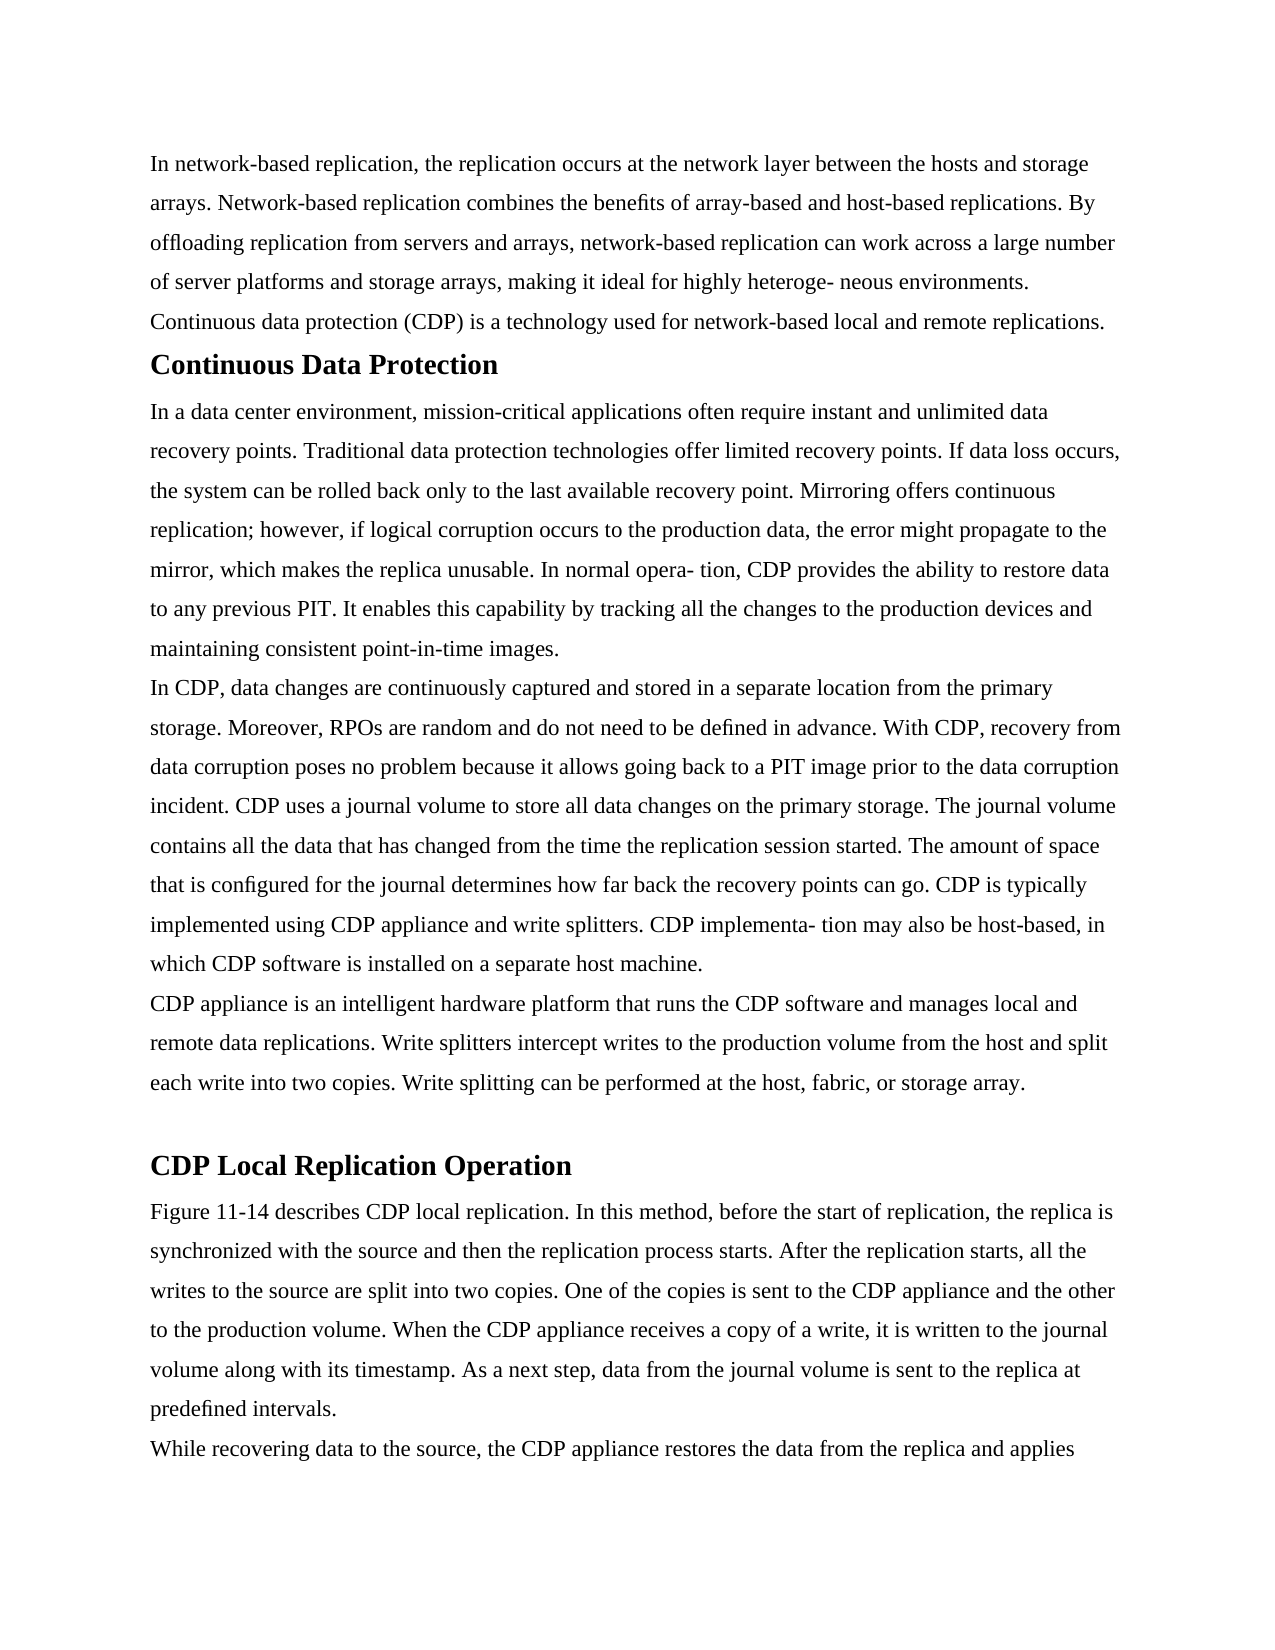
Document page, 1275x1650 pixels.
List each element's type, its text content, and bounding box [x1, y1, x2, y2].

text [150, 1435, 1125, 1461]
text In network-based replication, the replication occurs at the network layer between the hosts and storage arrays. Network-based replication combines the beneﬁts of array-based and host-based replications. By ofﬂoading replication from servers and arrays, network-based replication can work across a large number of server platforms and storage arrays, making it ideal for highly heteroge- neous environments. Continuous data protection (CDP) is a technology used for network-based local and remote replications. [150, 150, 1125, 334]
text CDP Local Replication Operation [150, 1148, 1125, 1181]
text Figure 11-14 describes CDP local replication. In this method, before the start of replication, the replica is synchronized with the source and then the replication process starts. After the replication starts, all the writes to the source are split into two copies. One of the copies is sent to the CDP appliance and the other to the production volume. When the CDP appliance receives a copy of a write, it is written to the journal volume along with its timestamp. As a next step, data from the journal volume is sent to the replica at predeﬁned intervals. [150, 1198, 1125, 1422]
text In CDP, data changes are continuously captured and stored in a separate location from the primary storage. Moreover, RPOs are random and do not need to be deﬁned in advance. With CDP, recovery from data corruption poses no problem because it allows going back to a PIT image prior to the data corruption incident. CDP uses a journal volume to store all data changes on the primary storage. The journal volume contains all the data that has changed from the time the replication session started. The amount of space that is conﬁgured for the journal determines how far back the recovery points can go. CDP is typically implemented using CDP appliance and write splitters. CDP implementa- tion may also be host-based, in which CDP software is installed on a separate host machine. [150, 674, 1125, 977]
text CDP appliance is an intelligent hardware platform that runs the CDP software and manages local and remote data replications. Write splitters intercept writes to the production volume from the host and split each write into two copies. Write splitting can be performed at the host, fabric, or storage array. [150, 990, 1125, 1095]
text Continuous Data Protection [150, 347, 1125, 381]
text In a data center environment, mission-critical applications often require instant and unlimited data recovery points. Traditional data protection technologies offer limited recovery points. If data loss occurs, the system can be rolled back only to the last available recovery point. Mirroring offers continuous replication; however, if logical corruption occurs to the production data, the error might propagate to the mirror, which makes the replica unusable. In normal opera- tion, CDP provides the ability to restore data to any previous PIT. It enables this capability by tracking all the changes to the production devices and maintaining consistent point-in-time images. [150, 398, 1125, 661]
